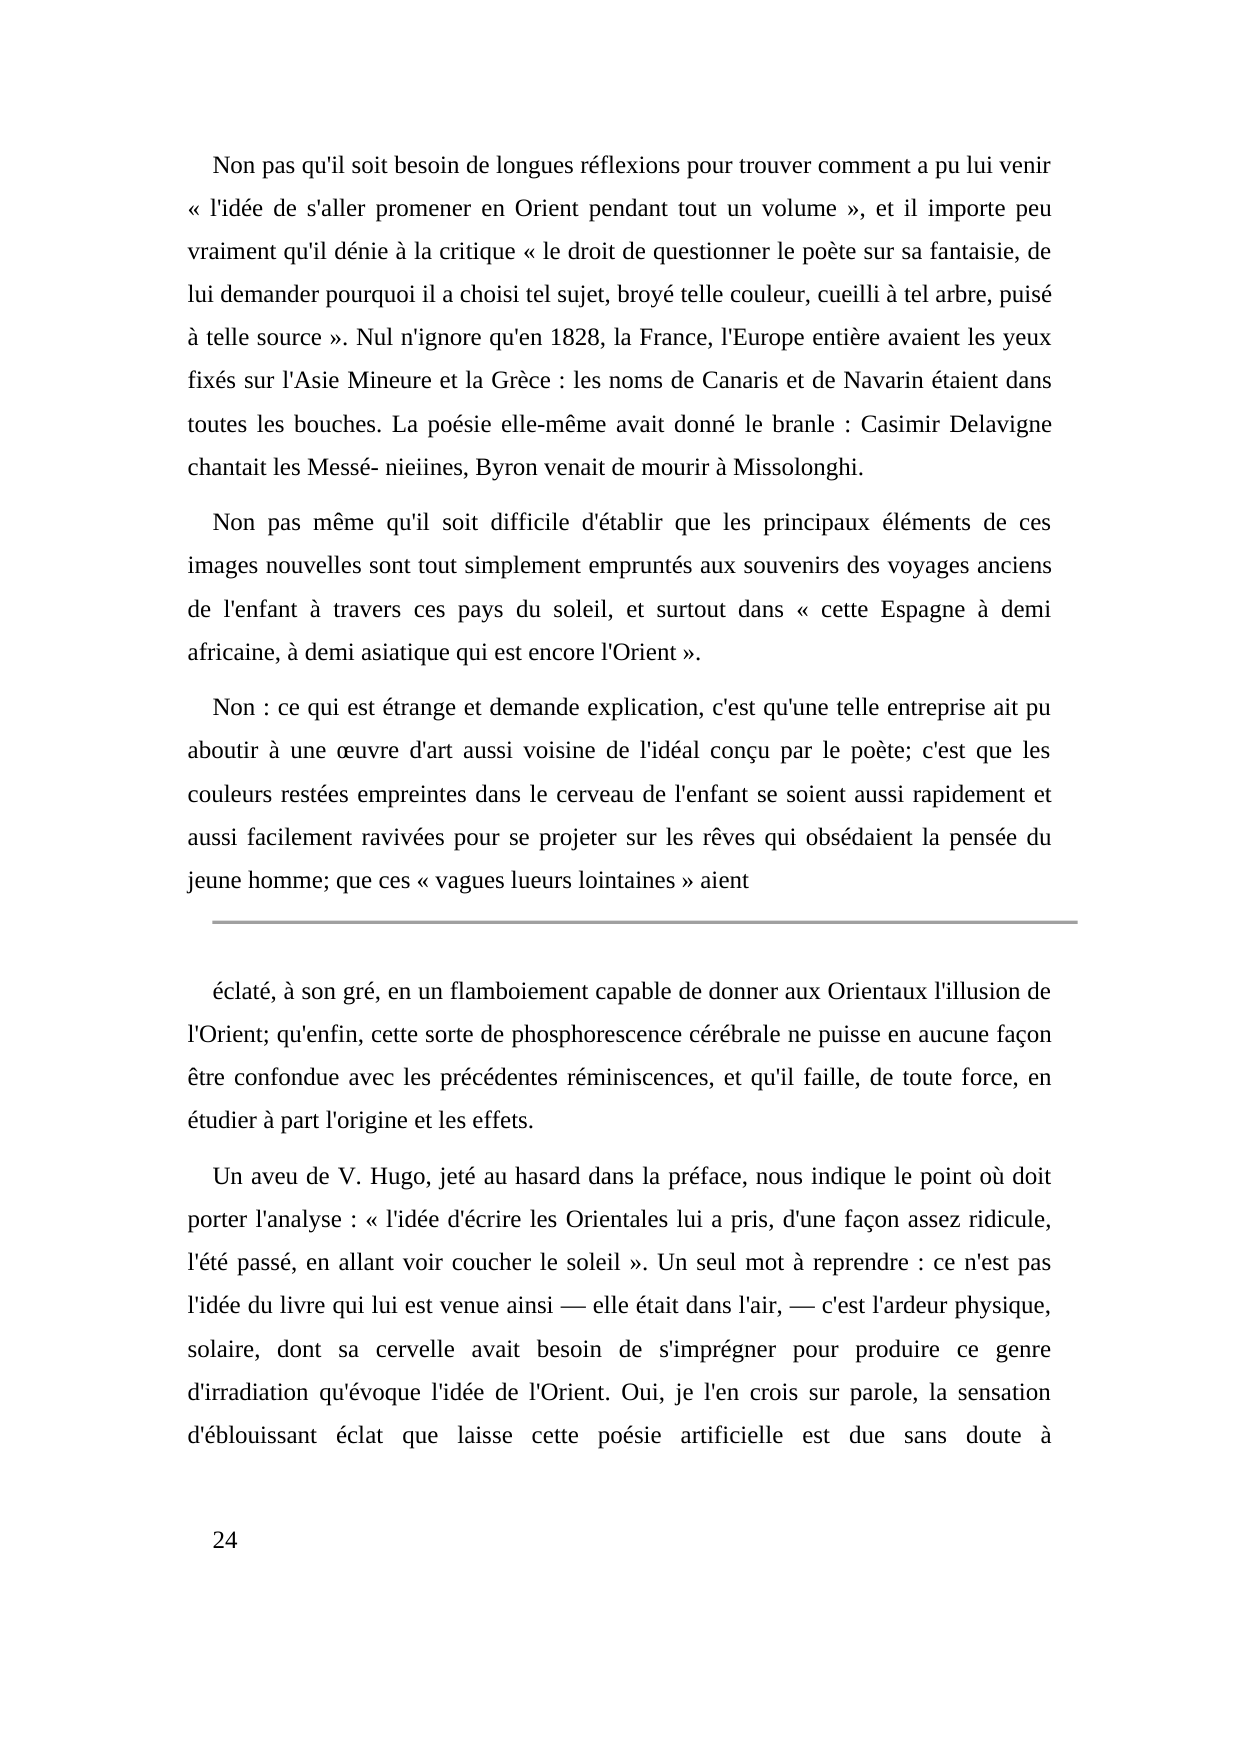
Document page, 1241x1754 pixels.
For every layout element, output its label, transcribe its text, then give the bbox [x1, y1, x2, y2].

text éclaté, à son gré, en un flamboiement capable de donner aux Orientaux l'illusion de l'Orient; qu'enfin, cette sorte de phosphorescence cérébrale ne puisse en aucune façon être confondue avec les précédentes réminiscences, et qu'il faille, de toute force, en étudier à part l'origine et les effets. [187, 976, 1053, 1134]
text Non pas même qu'il soit difficile d'établir que les principaux éléments de ces images nouvelles sont tout simplement empruntés aux souvenirs des voyages anciens de l'enfant à travers ces pays du soleil, et surtout dans « cette Espagne à demi africaine, à demi asiatique qui est encore l'Orient ». [187, 507, 1053, 666]
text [187, 1161, 1053, 1449]
text Non : ce qui est étrange et demande explication, c'est qu'une telle entreprise ait pu aboutir à une œuvre d'art aussi voisine de l'idéal conçu par le poète; c'est que les couleurs restées empreintes dans le cerveau de l'enfant se soient aussi rapidement et aussi facilement ravivées pour se projeter sur les rêves qui obsédaient la pensée du jeune homme; que ces « vagues lueurs lointaines » aient [187, 692, 1053, 894]
text Non pas qu'il soit besoin de longues réflexions pour trouver comment a pu lui venir « l'idée de s'aller promener en Orient pendant tout un volume », et il importe peu vraiment qu'il dénie à la critique « le droit de questionner le poète sur sa fantaisie, de lui demander pourquoi il a choisi tel sujet, broyé telle couleur, cueilli à tel arbre, puisé à telle source ». Nul n'ignore qu'en 1828, la France, l'Europe entière avaient les yeux fixés sur l'Asie Mineure et la Grèce : les noms de Canaris et de Navarin étaient dans toutes les bouches. La poésie elle-même avait donné le branle : Casimir Delavigne chantait les Messé- nieiines, Byron venait de mourir à Missolonghi. [187, 150, 1053, 481]
